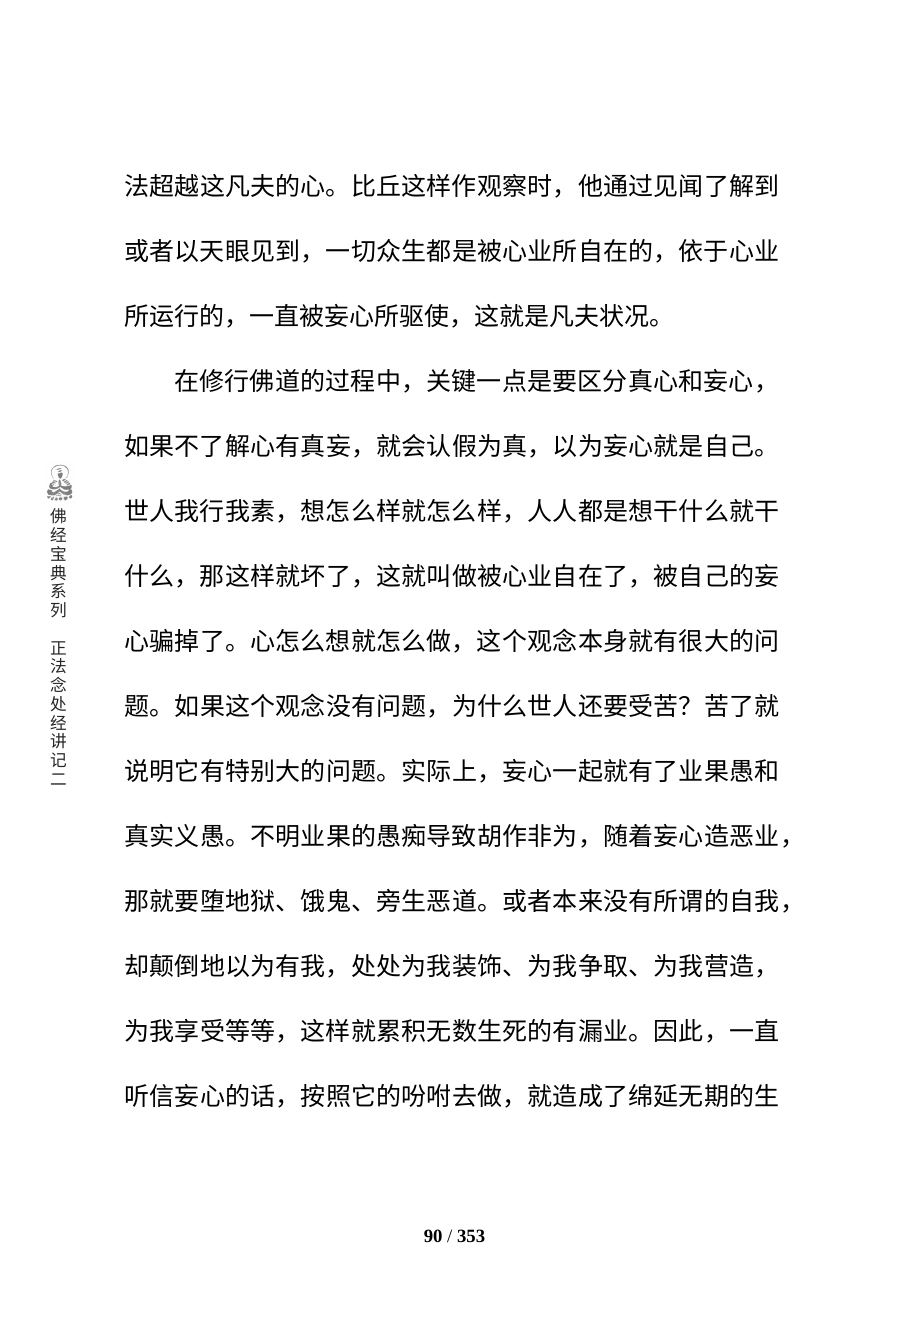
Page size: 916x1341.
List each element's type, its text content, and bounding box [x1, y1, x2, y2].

picture [44, 462, 76, 504]
